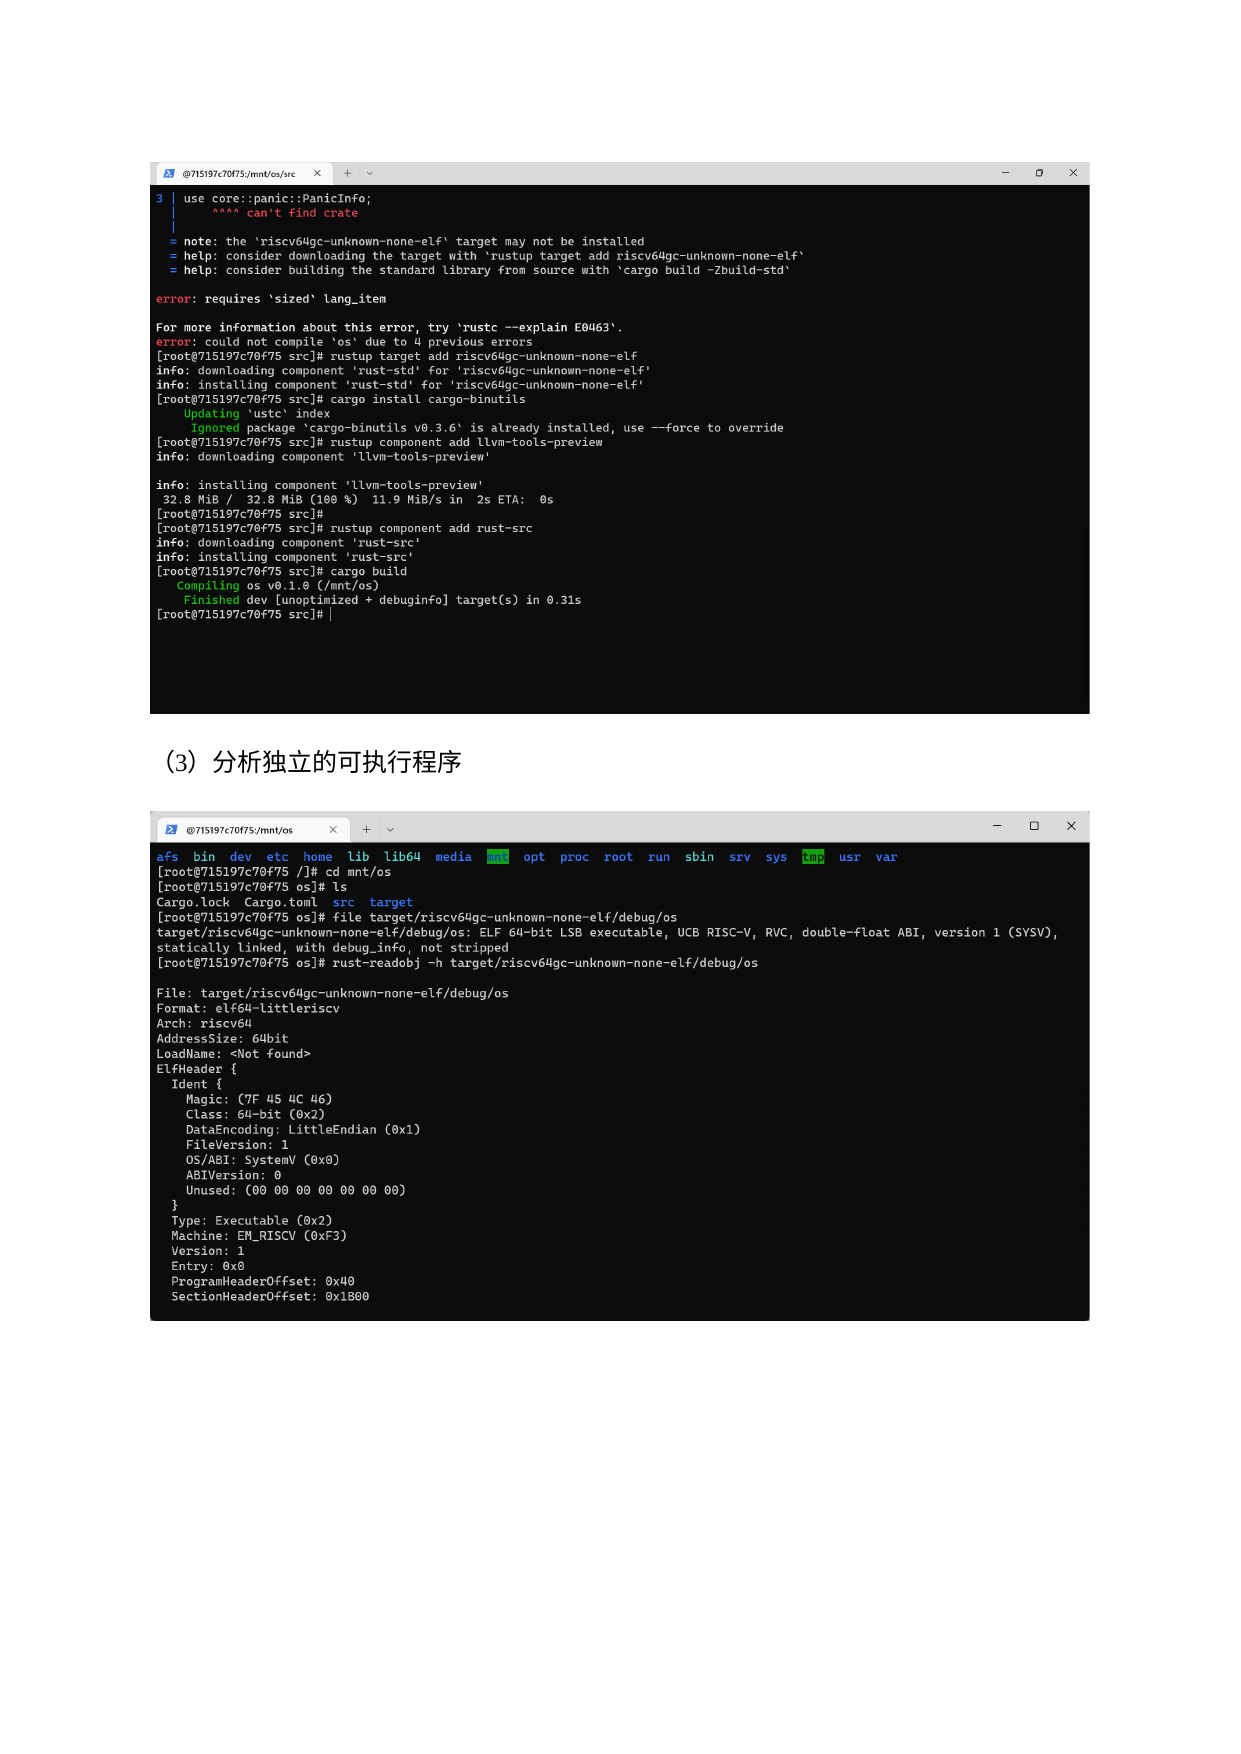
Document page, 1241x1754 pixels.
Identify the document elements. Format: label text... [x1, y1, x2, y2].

picture [150, 162, 1090, 714]
picture [150, 811, 1090, 1321]
text （3）分析独立的可执行程序 [150, 728, 1090, 793]
